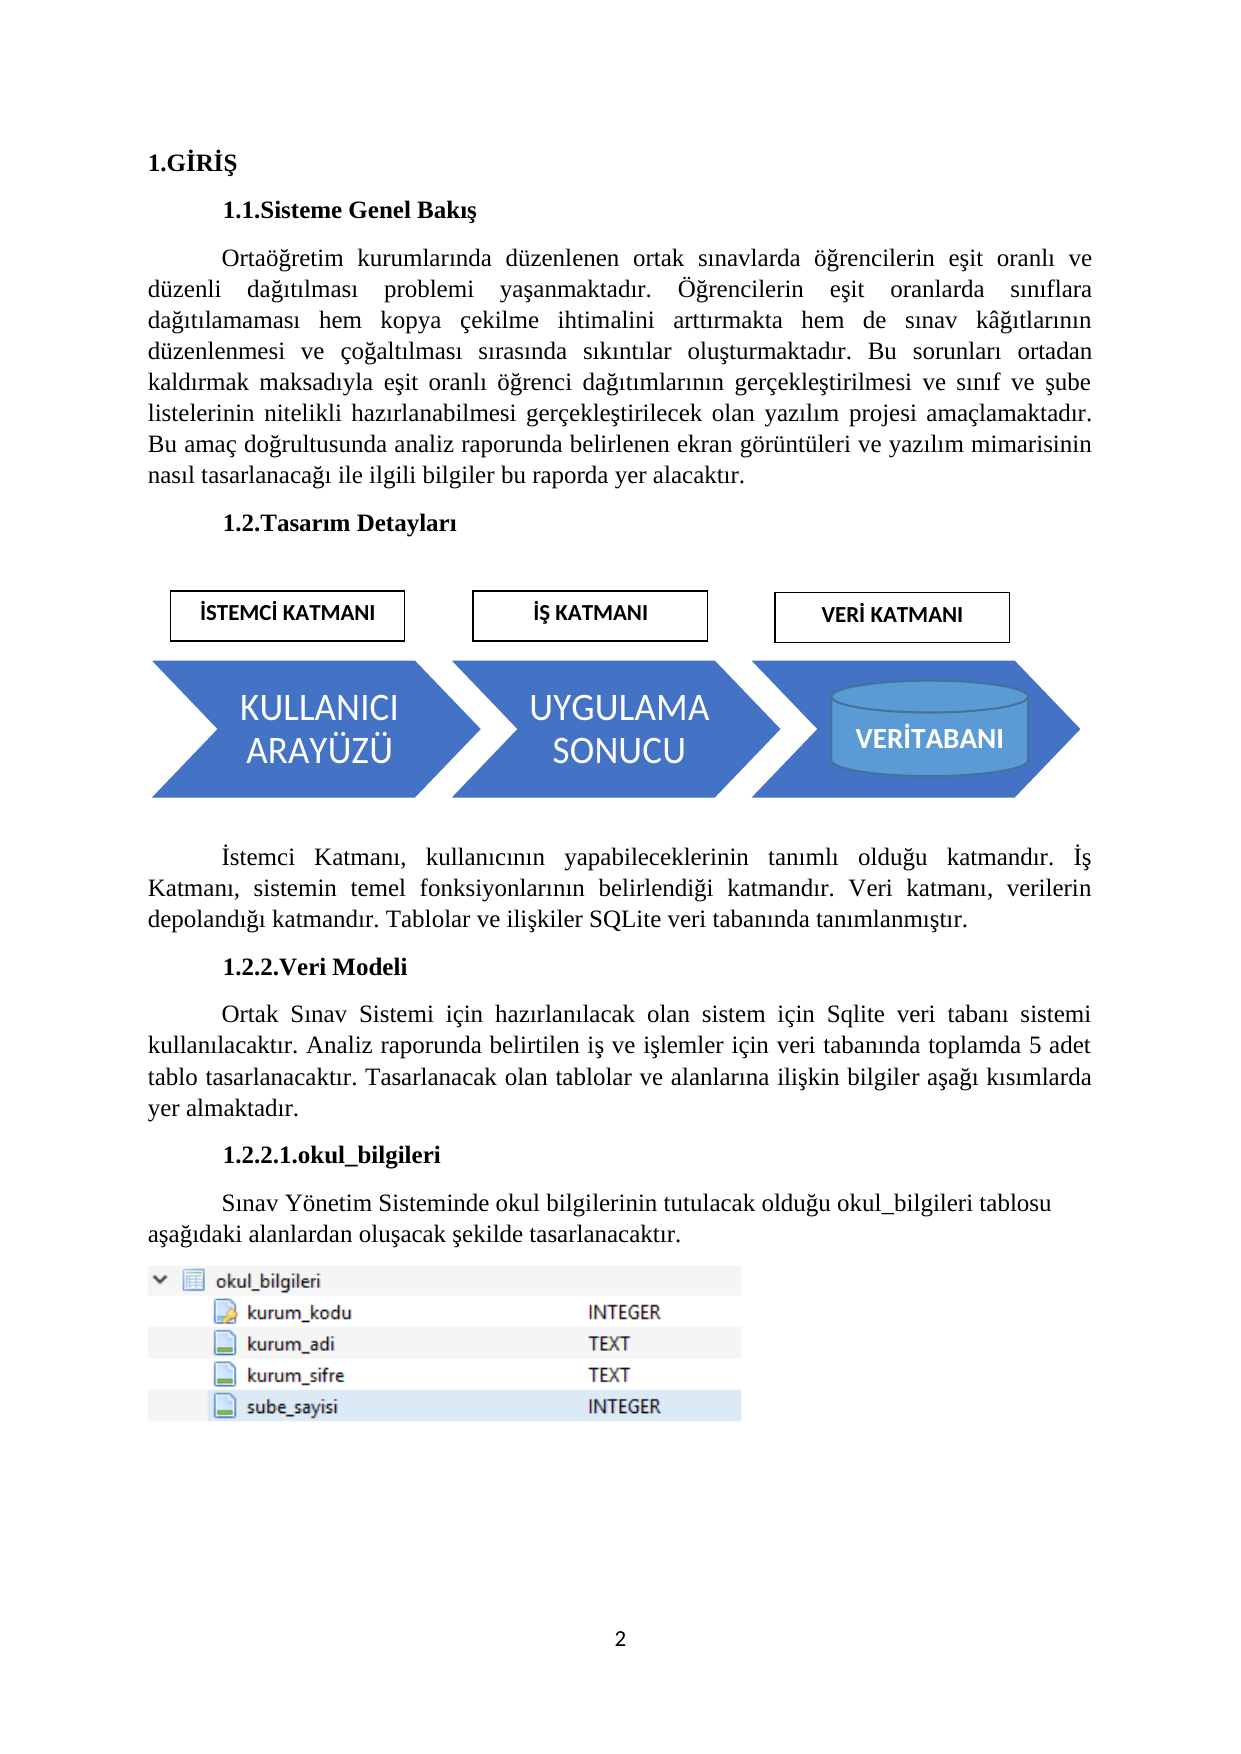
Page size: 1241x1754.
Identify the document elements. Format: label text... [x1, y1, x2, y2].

text Sınav Yönetim Sisteminde okul bilgilerinin tutulacak olduğu okul_bilgileri tablosu aşağıdaki alanlardan oluşacak şekilde tasarlanacaktır. [148, 1188, 1093, 1248]
text Ortak Sınav Sistemi için hazırlanılacak olan sistem için Sqlite veri tabanı sistemi kullanılacaktır. Analiz raporunda belirtilen iş ve işlemler için veri tabanında toplamda 5 adet tablo tasarlanacaktır. Tasarlanacak olan tablolar ve alanlarına ilişkin bilgiler aşağı kısımlarda yer almaktadır. [148, 999, 1093, 1121]
subtitle 1.1.Sisteme Genel Bakış [148, 195, 1093, 224]
text İstemci Katmanı, kullanıcının yapabileceklerinin tanımlı olduğu katmandır. İş Katmanı, sistemin temel fonksiyonlarının belirlendiği katmandır. Veri katmanı, verilerin depolandığı katmandır. Tablolar ve ilişkiler SQLite veri tabanında tanımlanmıştır. [148, 842, 1093, 933]
text Ortaöğretim kurumlarında düzenlenen ortak sınavlarda öğrencilerin eşit oranlı ve düzenli dağıtılması problemi yaşanmaktadır. Öğrencilerin eşit oranlarda sınıflara dağıtılamaması hem kopya çekilme ihtimalini arttırmakta hem de sınav kâğıtlarının düzenlenmesi ve çoğaltılması sırasında sıkıntılar oluşturmaktadır. Bu sorunları ortadan kaldırmak maksadıyla eşit oranlı öğrenci dağıtımlarının gerçekleştirilmesi ve sınıf ve şube listelerinin nitelikli hazırlanabilmesi gerçekleştirilecek olan yazılım projesi amaçlamaktadır. Bu amaç doğrultusunda analiz raporunda belirlenen ekran görüntüleri ve yazılım mimarisinin nasıl tasarlanacağı ile ilgili bilgiler bu raporda yer alacaktır. [148, 243, 1093, 489]
subtitle 1.2.Tasarım Detayları [148, 508, 1093, 537]
subtitle 1.GİRİŞ [148, 148, 1093, 176]
subtitle 1.2.2.Veri Modeli [148, 952, 1093, 981]
subtitle 1.2.2.1.okul_bilgileri [221, 1140, 1093, 1169]
